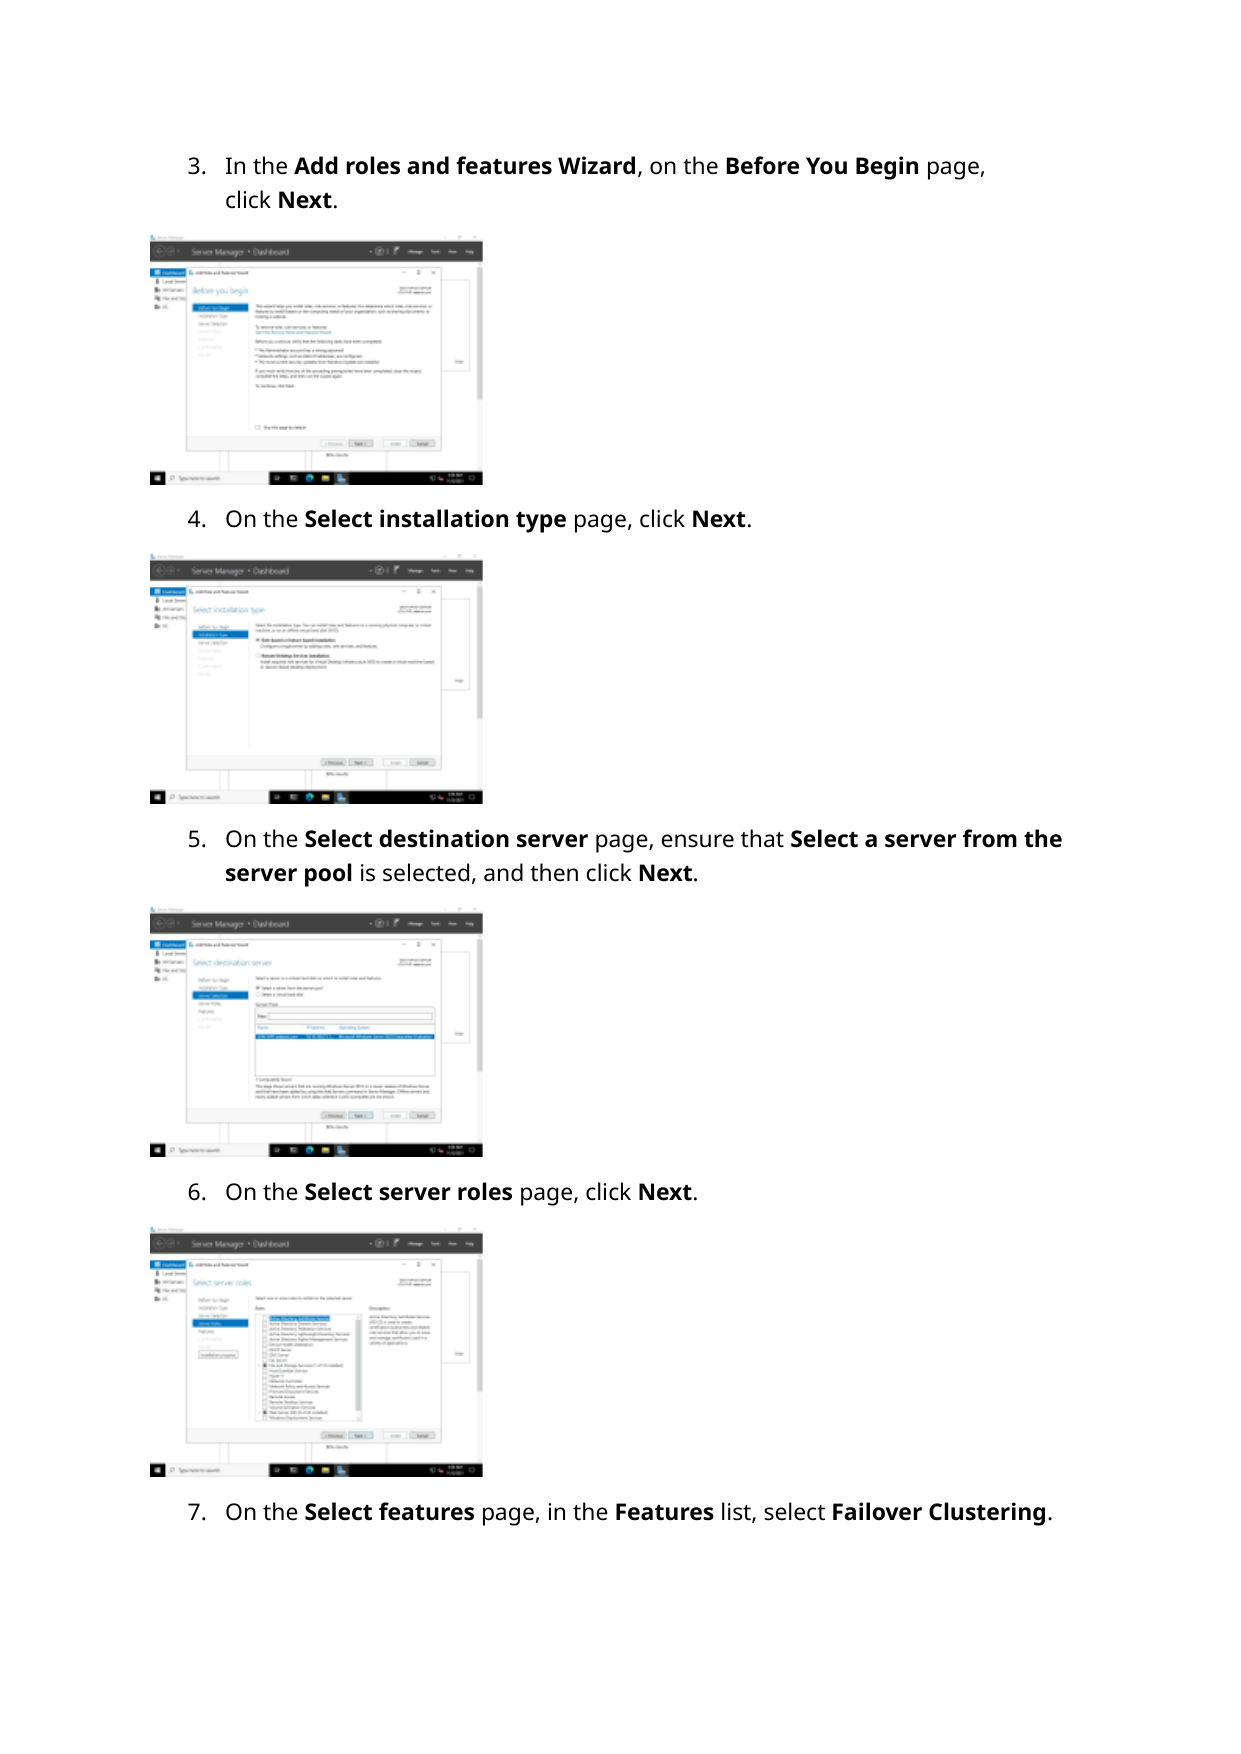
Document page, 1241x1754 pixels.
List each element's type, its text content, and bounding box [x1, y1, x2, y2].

picture [150, 234, 483, 485]
picture [150, 1226, 483, 1477]
picture [150, 907, 483, 1157]
list On the Select installation type page, click Next. [187, 503, 1090, 534]
list On the Select destination server page, ensure that Select a server from the server pool is selected, and then click Next. [187, 823, 1090, 888]
list In the Add roles and features Wizard, on the Before You Begin page, click Next. [187, 150, 1090, 215]
list On the Select server roles page, click Next. [187, 1176, 1090, 1207]
list On the Select features page, in the Features list, select Failover Clustering. [187, 1496, 1090, 1527]
picture [150, 553, 483, 804]
